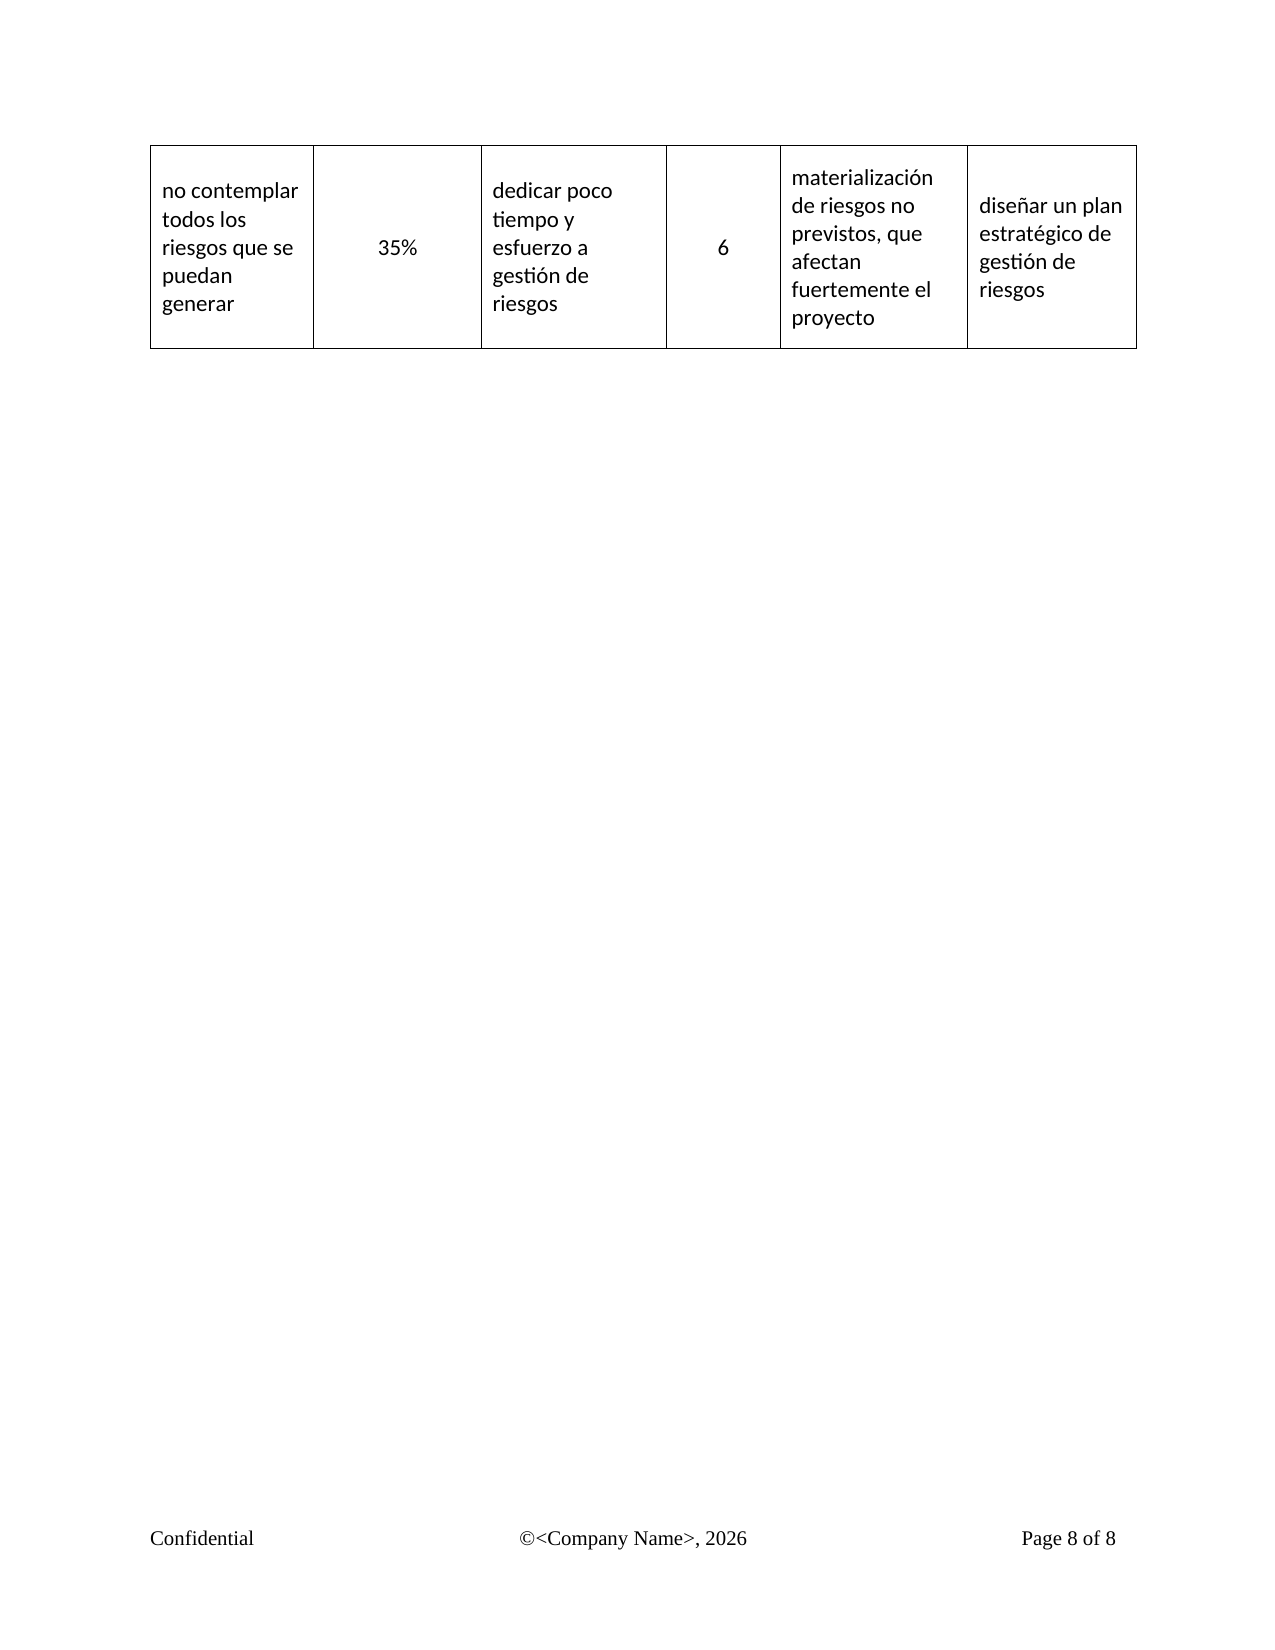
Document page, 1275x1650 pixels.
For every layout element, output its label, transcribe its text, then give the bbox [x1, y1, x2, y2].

table_cell 35% [314, 146, 481, 348]
table_cell dedicar poco tiempo y esfuerzo a gestión de riesgos [482, 146, 666, 348]
table_cell materialización de riesgos no previstos, que afectan fuertemente el proyecto [781, 146, 967, 348]
table_cell 6 [667, 146, 780, 348]
table_cell diseñar un plan estratégico de gestión de riesgos [968, 146, 1136, 348]
table_cell no contemplar todos los riesgos que se puedan generar [151, 146, 313, 348]
